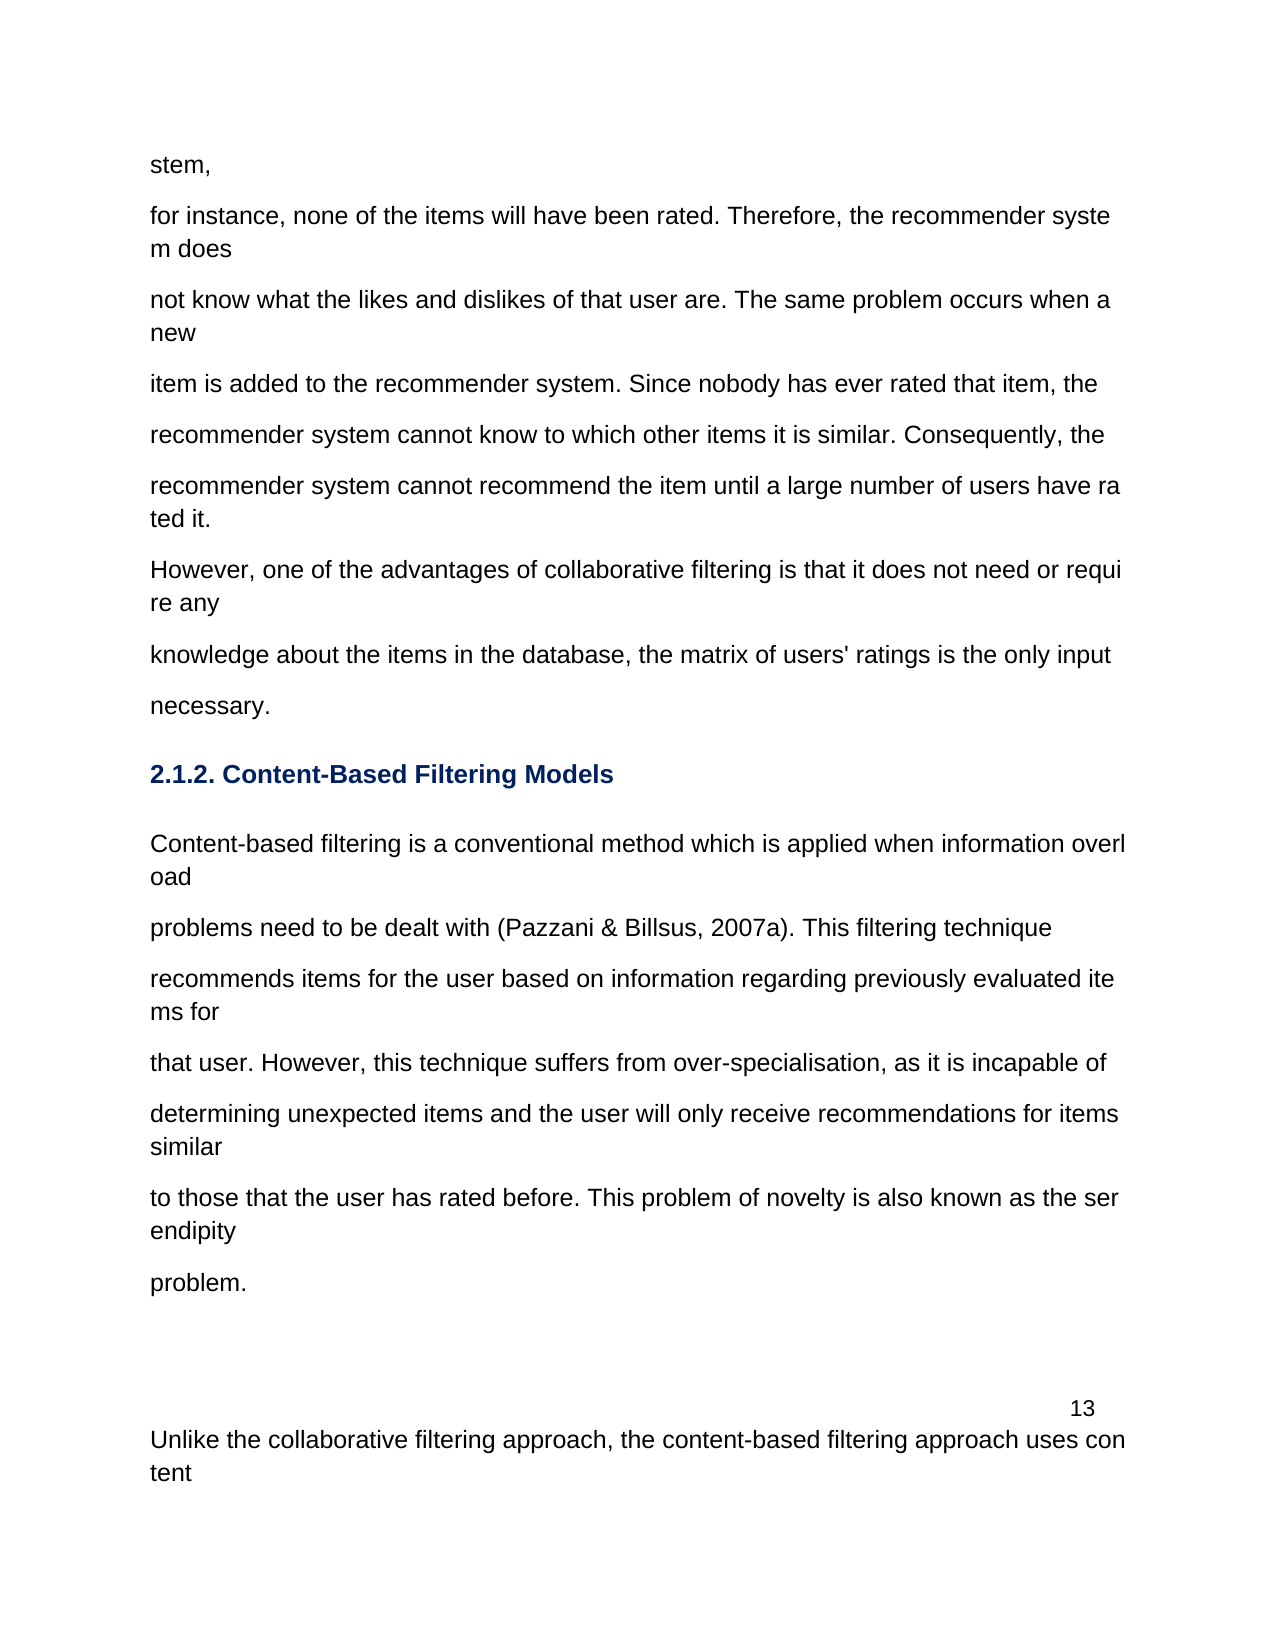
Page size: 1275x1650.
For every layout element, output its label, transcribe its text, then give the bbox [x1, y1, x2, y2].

text determining unexpected items and the user will only receive recommendations for items similar [150, 1099, 1128, 1161]
text recommender system cannot recommend the item until a large number of users have rated it. [150, 471, 1127, 533]
text not know what the likes and dislikes of that user are. The same problem occurs when a new [150, 285, 1127, 347]
text to those that the user has rated before. This problem of novelty is also known as the serendipity [150, 1183, 1128, 1245]
text recommends items for the user based on information regarding previously evaluated items for [150, 964, 1127, 1026]
text that user. However, this technique suffers from over-specialisation, as it is incapable of [150, 1048, 1127, 1077]
text necessary. [150, 691, 288, 719]
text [150, 150, 1128, 179]
text However, one of the advantages of collaborative filtering is that it does not need or require any [150, 555, 1128, 617]
text problem. [150, 1268, 275, 1296]
text for instance, none of the items will have been rated. Therefore, the recommender system does [150, 201, 1127, 263]
text knowledge about the items in the database, the matrix of users' ratings is the only input [150, 640, 1127, 668]
text 2.1.2. Content-Based Filtering Models [150, 759, 622, 789]
text recommender system cannot know to which other items it is similar. Consequently, the [150, 420, 1127, 449]
text Unlike the collaborative filtering approach, the content-based filtering approach uses content [150, 1425, 1127, 1487]
text problems need to be dealt with (Pazzani & Billsus, 2007a). This filtering technique [150, 913, 1127, 942]
text Content-based filtering is a conventional method which is applied when information overload [150, 829, 1127, 891]
text 13 [1069, 1394, 1128, 1421]
text item is added to the recommender system. Since nobody has ever rated that item, the [150, 369, 1127, 398]
